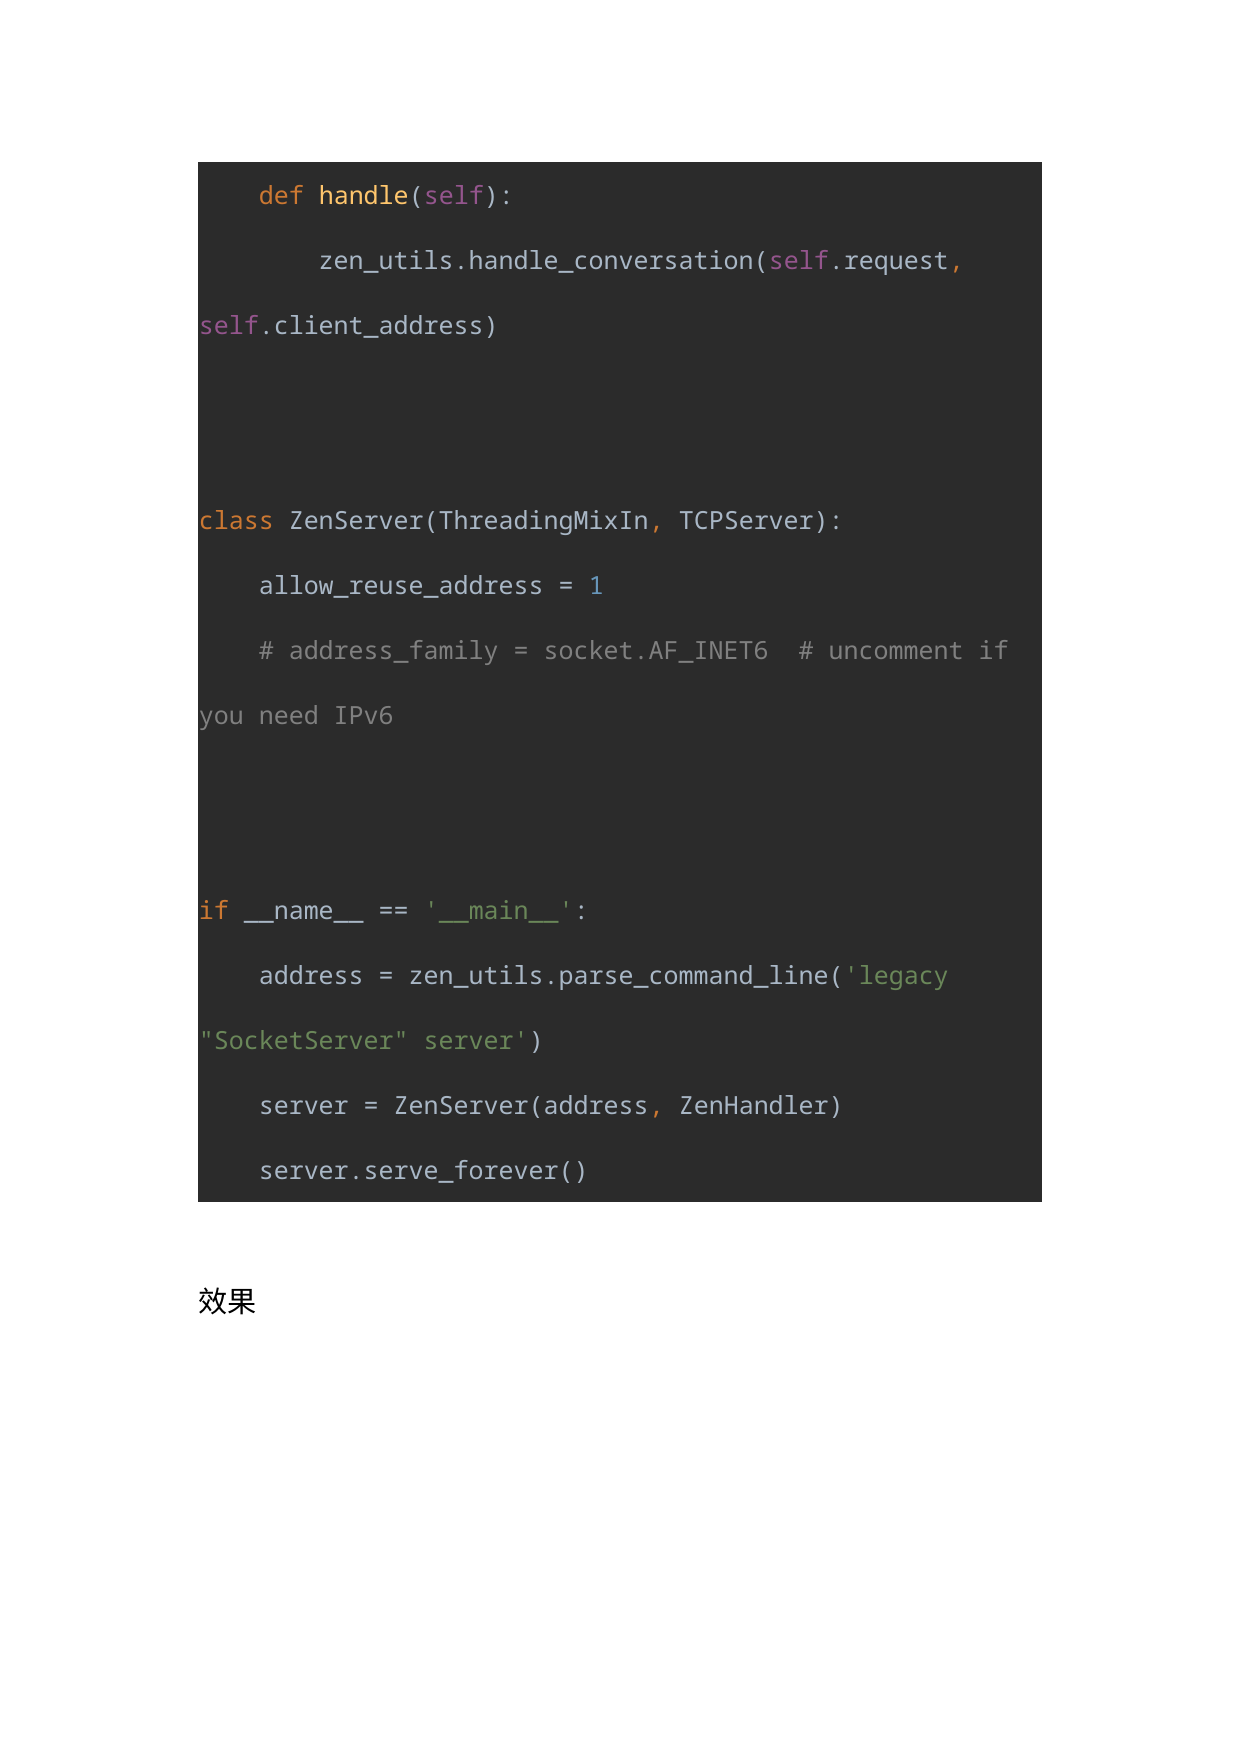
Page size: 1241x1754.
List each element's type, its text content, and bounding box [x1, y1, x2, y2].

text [198, 162, 1042, 1202]
text 效果 [198, 1267, 1042, 1332]
